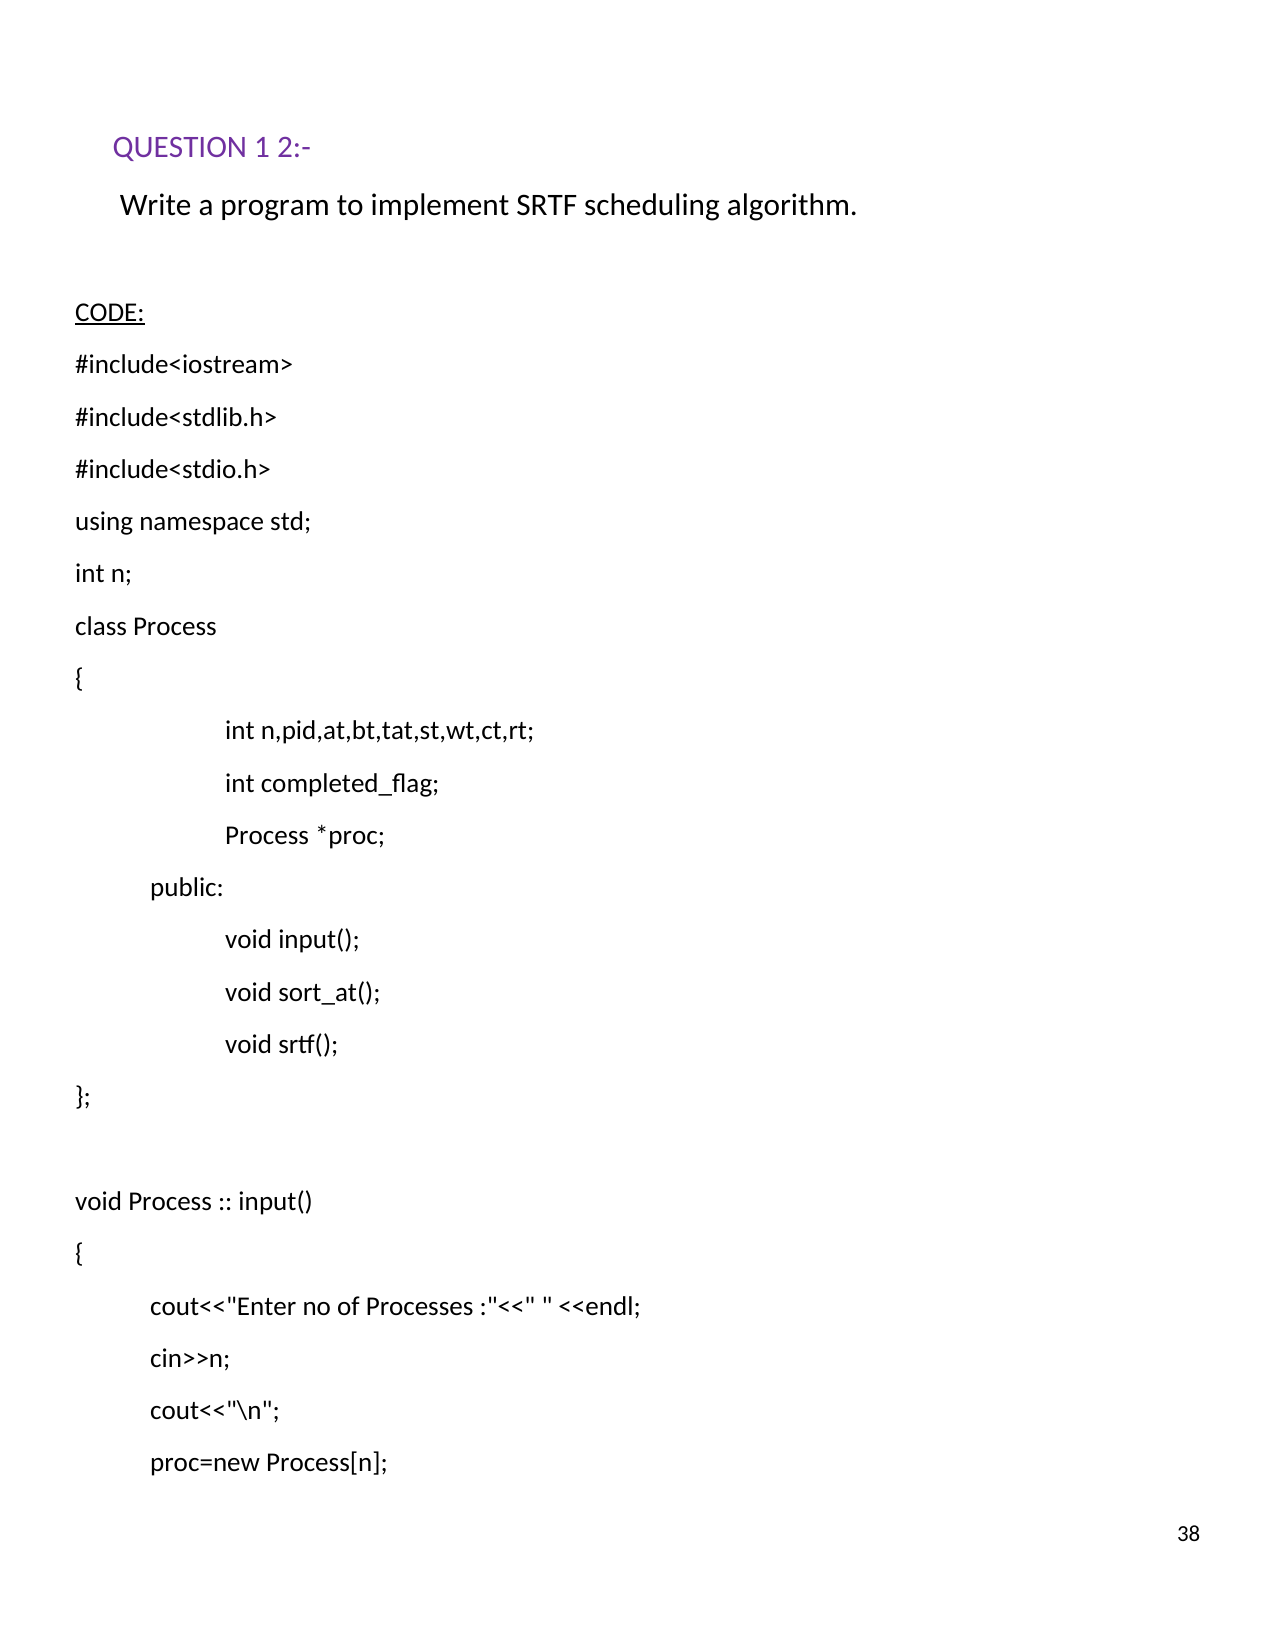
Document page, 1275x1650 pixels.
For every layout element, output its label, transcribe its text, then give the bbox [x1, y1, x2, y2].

text public: [75, 870, 1200, 903]
text cout<<"\n"; [75, 1393, 1200, 1426]
text { [75, 661, 1200, 694]
text #include<stdlib.h> [75, 400, 1200, 433]
text cout<<"Enter no of Processes :"<<" " <<endl; [75, 1289, 1200, 1322]
text void input(); [75, 923, 1200, 956]
text void sort_at(); [75, 975, 1200, 1008]
text class Process [75, 609, 1200, 642]
text #include<stdio.h> [75, 452, 1200, 485]
text Write a program to implement SRTF scheduling algorithm. [112, 185, 1200, 223]
text int completed_flag; [75, 766, 1200, 799]
text CODE: [75, 295, 1200, 328]
text #include<iostream> [75, 347, 1200, 381]
text Process *proc; [75, 818, 1200, 851]
text cin>>n; [75, 1341, 1200, 1374]
text }; [75, 1079, 1200, 1113]
text QUESTION 1 2:- [112, 127, 1200, 165]
text int n,pid,at,bt,tat,st,wt,ct,rt; [75, 713, 1200, 747]
text proc=new Process[n]; [75, 1446, 1200, 1479]
text { [75, 1236, 1200, 1269]
text void srtf(); [75, 1027, 1200, 1060]
text using namespace std; [75, 504, 1200, 537]
text void Process :: input() [75, 1184, 1200, 1217]
text int n; [75, 557, 1200, 590]
